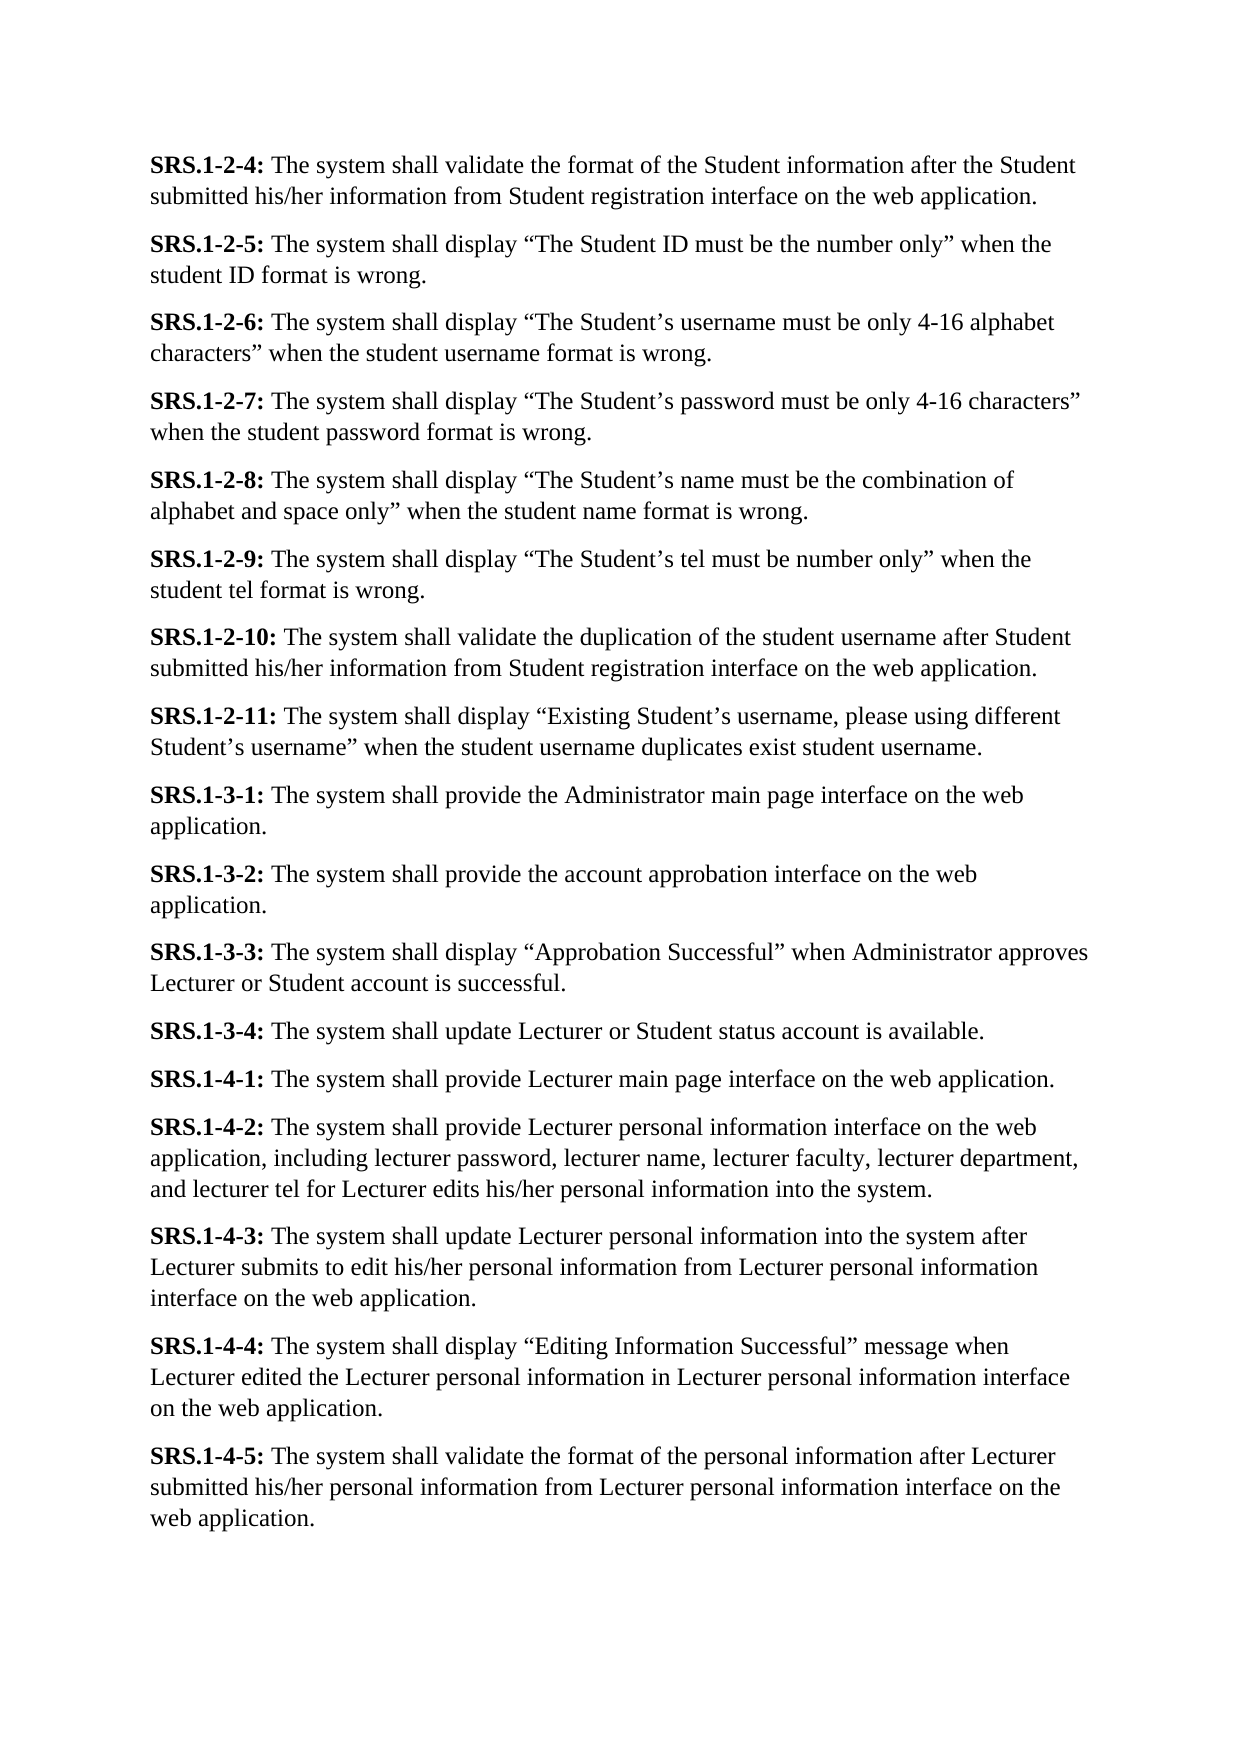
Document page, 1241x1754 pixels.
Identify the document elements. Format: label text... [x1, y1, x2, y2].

text SRS.1-2-11: The system shall display “Existing Student’s username, please using different Student’s username” when the student username duplicates exist student username. [150, 701, 1090, 761]
text SRS.1-2-7: The system shall display “The Student’s password must be only 4-16 characters” when the student password format is wrong. [150, 386, 1090, 446]
text SRS.1-2-4: The system shall validate the format of the Student information after the Student submitted his/her information from Student registration interface on the web application. [150, 150, 1090, 210]
text SRS.1-2-9: The system shall display “The Student’s tel must be number only” when the student tel format is wrong. [150, 544, 1090, 603]
text SRS.1-2-8: The system shall display “The Student’s name must be the combination of alphabet and space only” when the student name format is wrong. [150, 465, 1090, 525]
text SRS.1-4-2: The system shall provide Lecturer personal information interface on the web application, including lecturer password, lecturer name, lecturer faculty, lecturer department, and lecturer tel for Lecturer edits his/her personal information into the system. [150, 1112, 1090, 1202]
text SRS.1-4-4: The system shall display “Editing Information Successful” message when Lecturer edited the Lecturer personal information in Lecturer personal information interface on the web application. [150, 1331, 1090, 1422]
text SRS.1-4-5: The system shall validate the format of the personal information after Lecturer submitted his/her personal information from Lecturer personal information interface on the web application. [150, 1441, 1090, 1532]
text SRS.1-3-4: The system shall update Lecturer or Student status account is available. [150, 1016, 1090, 1045]
text SRS.1-2-10: The system shall validate the duplication of the student username after Student submitted his/her information from Student registration interface on the web application. [150, 622, 1090, 682]
text SRS.1-3-2: The system shall provide the account approbation interface on the web application. [150, 859, 1090, 918]
text SRS.1-3-1: The system shall provide the Administrator main page interface on the web application. [150, 780, 1090, 840]
text SRS.1-4-3: The system shall update Lecturer personal information into the system after Lecturer submits to edit his/her personal information from Lecturer personal information interface on the web application. [150, 1221, 1090, 1312]
text SRS.1-4-1: The system shall provide Lecturer main page interface on the web application. [150, 1064, 1090, 1093]
text SRS.1-2-6: The system shall display “The Student’s username must be only 4-16 alphabet characters” when the student username format is wrong. [150, 307, 1090, 367]
text SRS.1-2-5: The system shall display “The Student ID must be the number only” when the student ID format is wrong. [150, 229, 1090, 288]
text SRS.1-3-3: The system shall display “Approbation Successful” when Administrator approves Lecturer or Student account is successful. [150, 937, 1090, 997]
